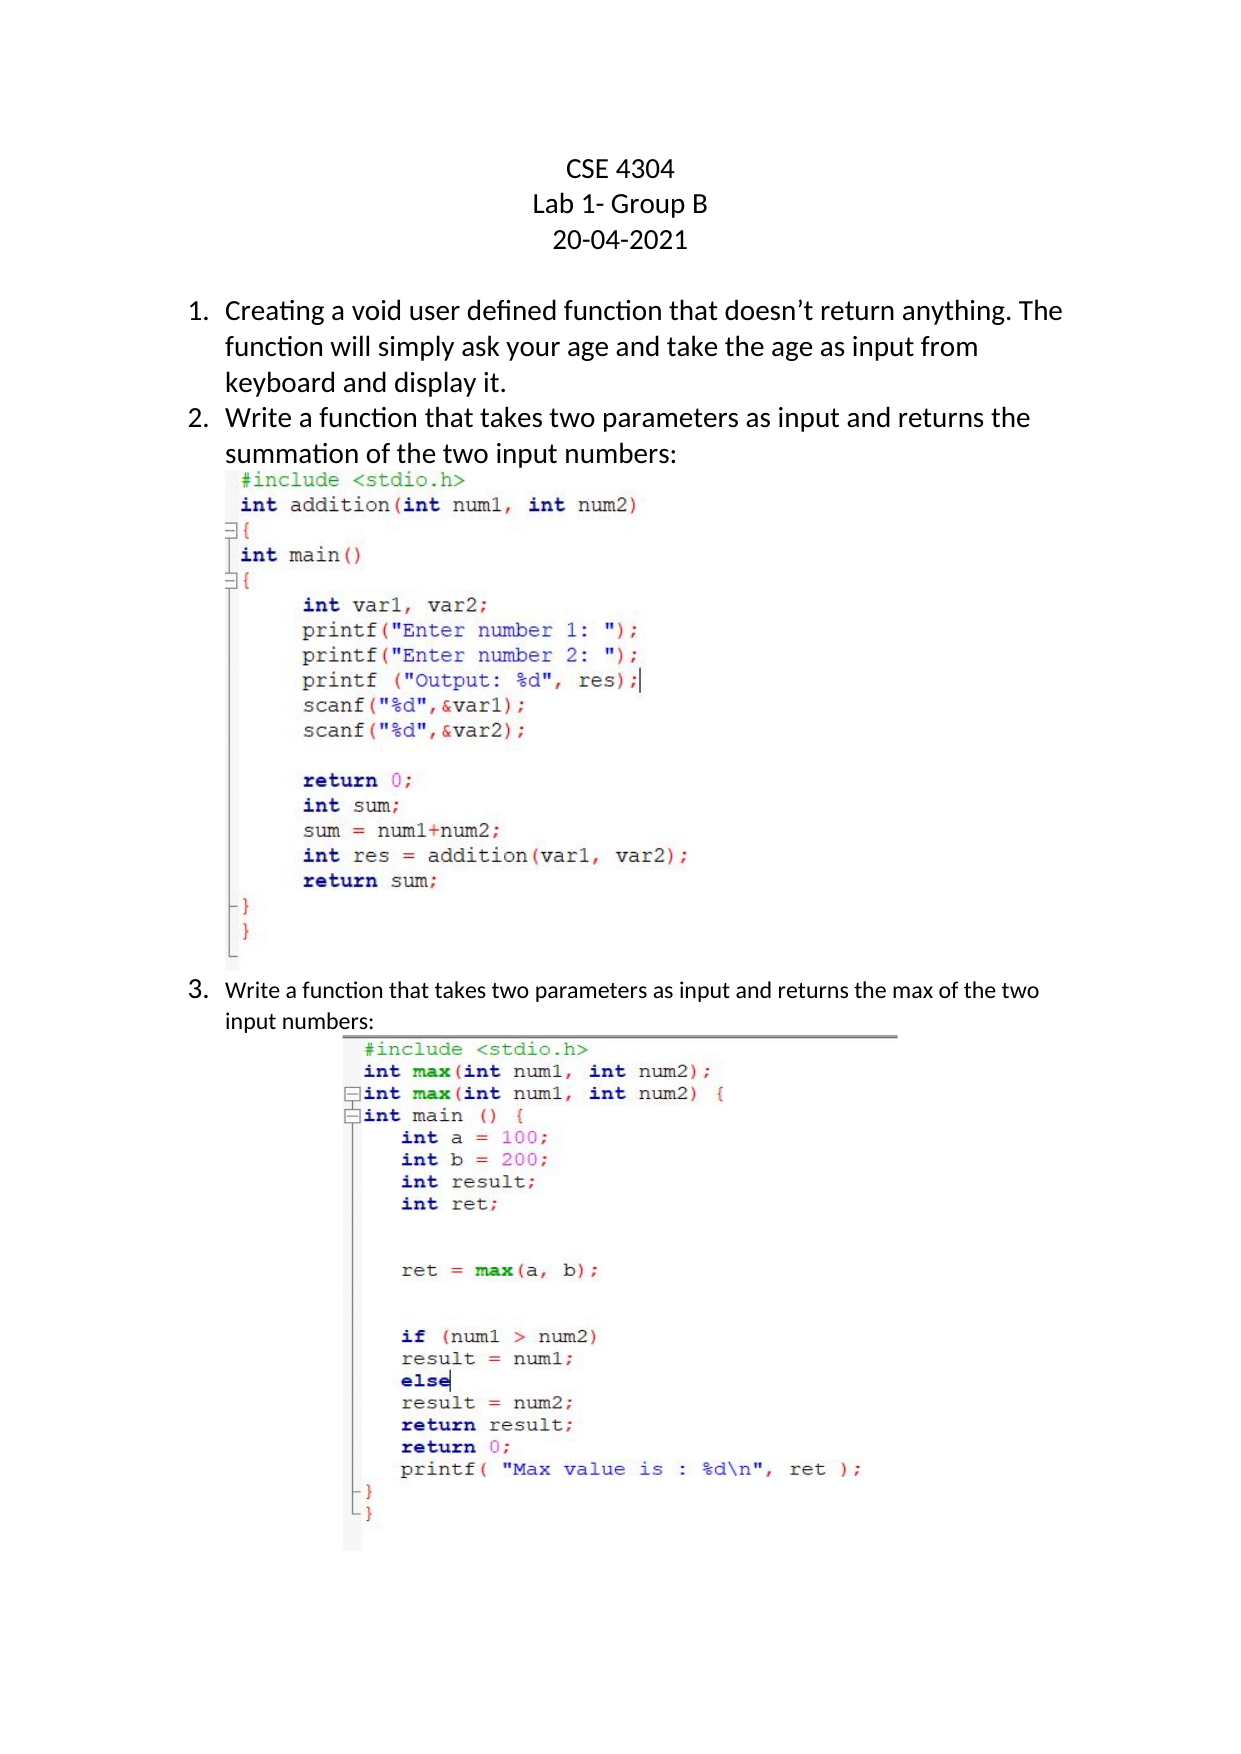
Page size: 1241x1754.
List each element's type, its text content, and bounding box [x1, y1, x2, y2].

text Lab 1- Group B [150, 186, 1090, 221]
text CSE 4304 [150, 150, 1090, 186]
list Creating a void user defined function that doesn’t return anything. The function will simply ask your age and take the age as input from keyboard and display it. [187, 292, 1090, 399]
text 20-04-2021 [150, 221, 1090, 257]
picture [225, 470, 771, 971]
list Write a function that takes two parameters as input and returns the summation of the two input numbers: [187, 399, 1090, 471]
list Write a function that takes two parameters as input and returns the max of the two input numbers: [187, 971, 1090, 1036]
picture [342, 1035, 898, 1551]
